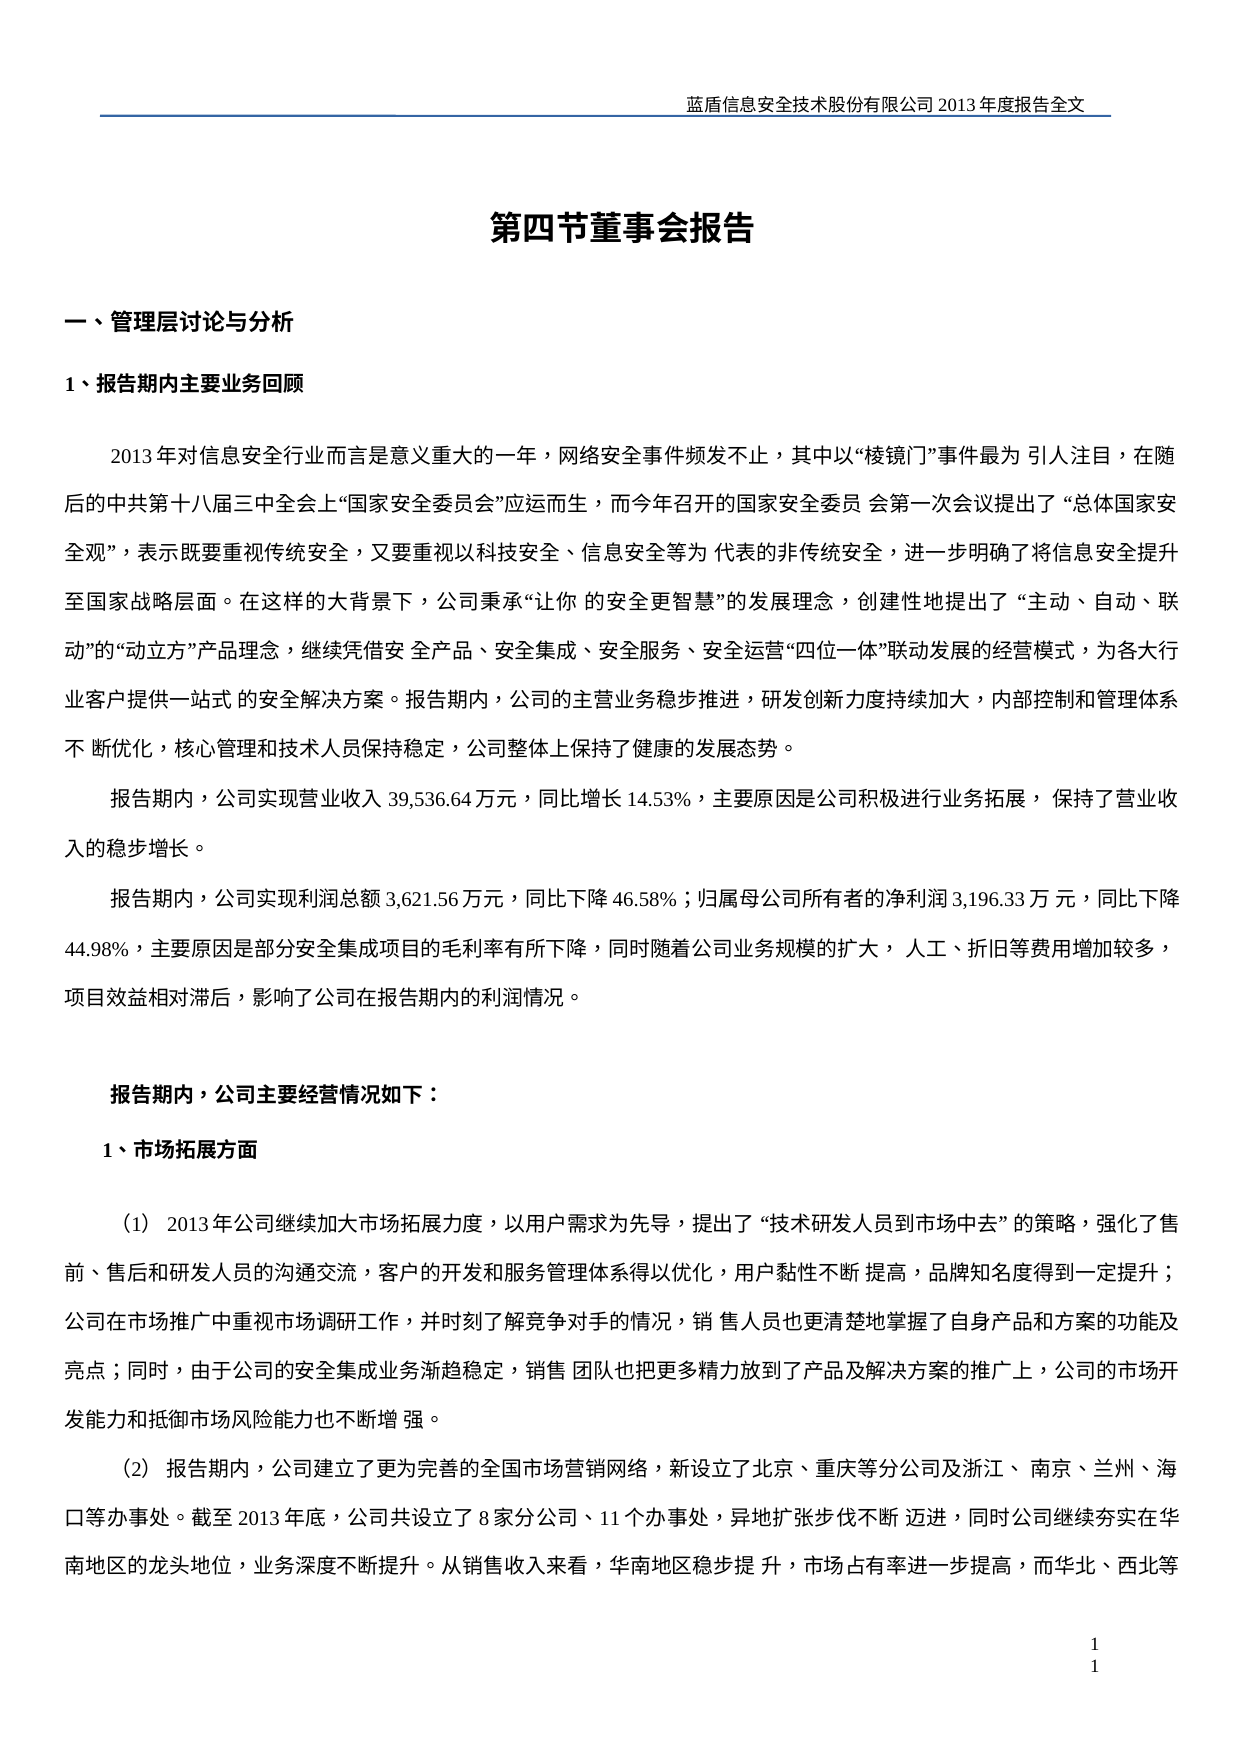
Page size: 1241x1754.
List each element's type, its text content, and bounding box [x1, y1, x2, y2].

text 2013年对信息安全行业而言是意义重大的一年，网络安全事件频发不止，其中以“棱镜门”事件最为 引人注目，在随后的中共第十八届三中全会上“国家安全委员会”应运而生，而今年召开的国家安全委员 会第一次会议提出了 “总体国家安全观”，表示既要重视传统安全，又要重视以科技安全、信息安全等为 代表的非传统安全，进一步明确了将信息安全提升至国家战略层面。在这样的大背景下，公司秉承“让你 的安全更智慧”的发展理念，创建性地提出了 “主动、自动、联动”的“动立方”产品理念，继续凭借安 全产品、安全集成、安全服务、安全运营“四位一体”联动发展的经营模式，为各大行业客户提供一站式 的安全解决方案。报告期内，公司的主营业务稳步推进，研发创新力度持续加大，内部控制和管理体系不 断优化，核心管理和技术人员保持稳定，公司整体上保持了健康的发展态势。 [64, 424, 1180, 766]
text （1） 2013年公司继续加大市场拓展力度，以用户需求为先导，提出了 “技术研发人员到市场中去” 的策略，强化了售前、售后和研发人员的沟通交流，客户的开发和服务管理体系得以优化，用户黏性不断 提高，品牌知名度得到一定提升；公司在市场推广中重视市场调研工作，并时刻了解竞争对手的情况，销 售人员也更清楚地掌握了自身产品和方案的功能及亮点；同时，由于公司的安全集成业务渐趋稳定，销售 团队也把更多精力放到了产品及解决方案的推广上，公司的市场开发能力和抵御市场风险能力也不断增 强。 [64, 1192, 1180, 1437]
text 报告期内，公司主要经营情况如下： [64, 1063, 1180, 1112]
text 1、市场拓展方面 [64, 1135, 1180, 1164]
text 1、报告期内主要业务回顾 [64, 352, 1180, 401]
text 报告期内，公司实现营业收入39,536.64万元，同比增长14.53%，主要原因是公司积极进行业务拓展， 保持了营业收入的稳步增长。 [64, 766, 1180, 867]
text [64, 1437, 1180, 1584]
text 第四节董事会报告 [64, 204, 1180, 250]
text 报告期内，公司实现利润总额3,621.56万元，同比下降46.58%；归属母公司所有者的净利润3,196.33万 元，同比下降44.98%，主要原因是部分安全集成项目的毛利率有所下降，同时随着公司业务规模的扩大， 人工、折旧等费用增加较多，项目效益相对滞后，影响了公司在报告期内的利润情况。 [64, 867, 1180, 1015]
text 一、管理层讨论与分析 [64, 306, 1180, 337]
